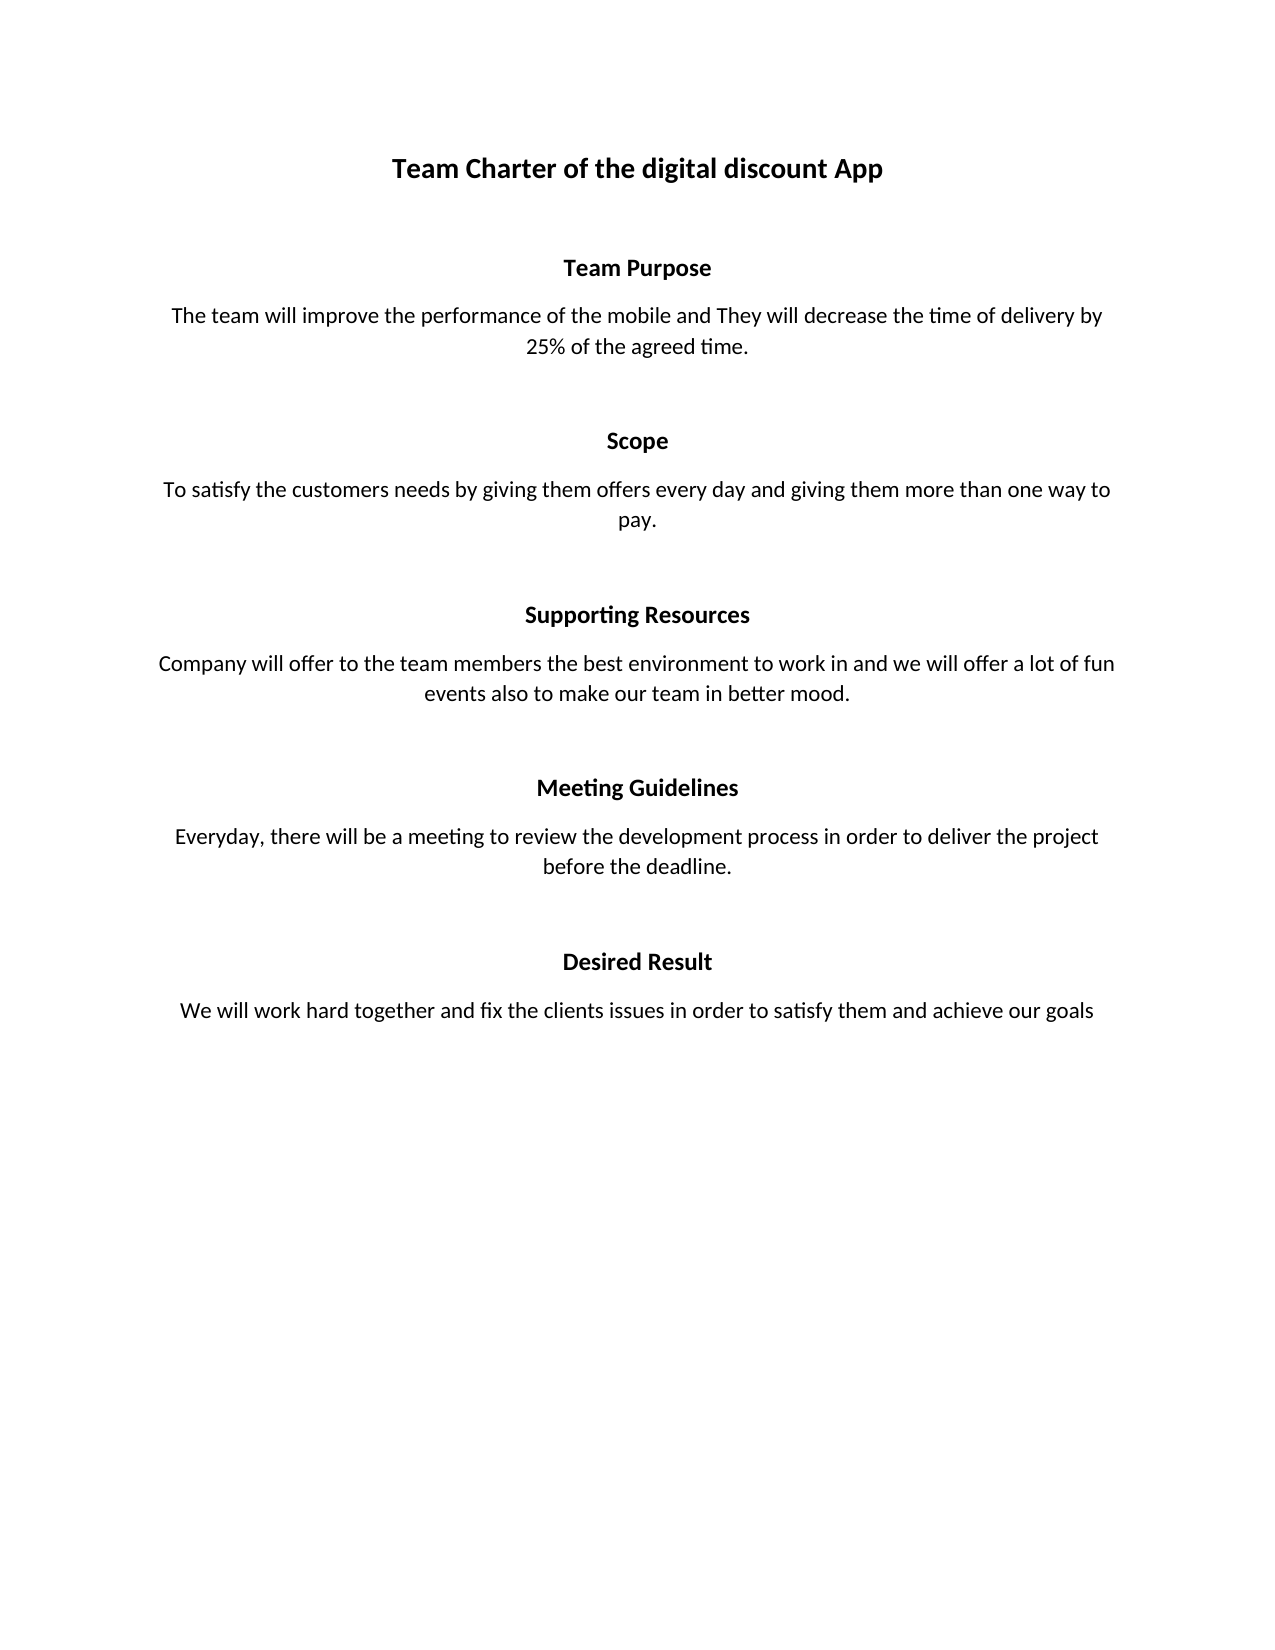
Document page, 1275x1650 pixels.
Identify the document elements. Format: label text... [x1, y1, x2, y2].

text We will work hard together and fix the clients issues in order to satisfy them and achieve our goals [150, 996, 1125, 1024]
text The team will improve the performance of the mobile and They will decrease the time of delivery by 25% of the agreed time. [150, 302, 1125, 360]
text Company will offer to the team members the best environment to work in and we will offer a lot of fun events also to make our team in better mood. [150, 649, 1125, 707]
text Meeting Guidelines [150, 773, 1125, 803]
text Team Charter of the digital discount App [150, 150, 1125, 186]
text Supporting Resources [150, 599, 1125, 629]
text Scope [150, 426, 1125, 456]
text Everyday, there will be a meeting to review the development process in order to deliver the project before the deadline. [150, 822, 1125, 880]
text To satisfy the customers needs by giving them offers every day and giving them more than one way to pay. [150, 475, 1125, 533]
text Desired Result [150, 946, 1125, 977]
text Team Purpose [150, 252, 1125, 282]
